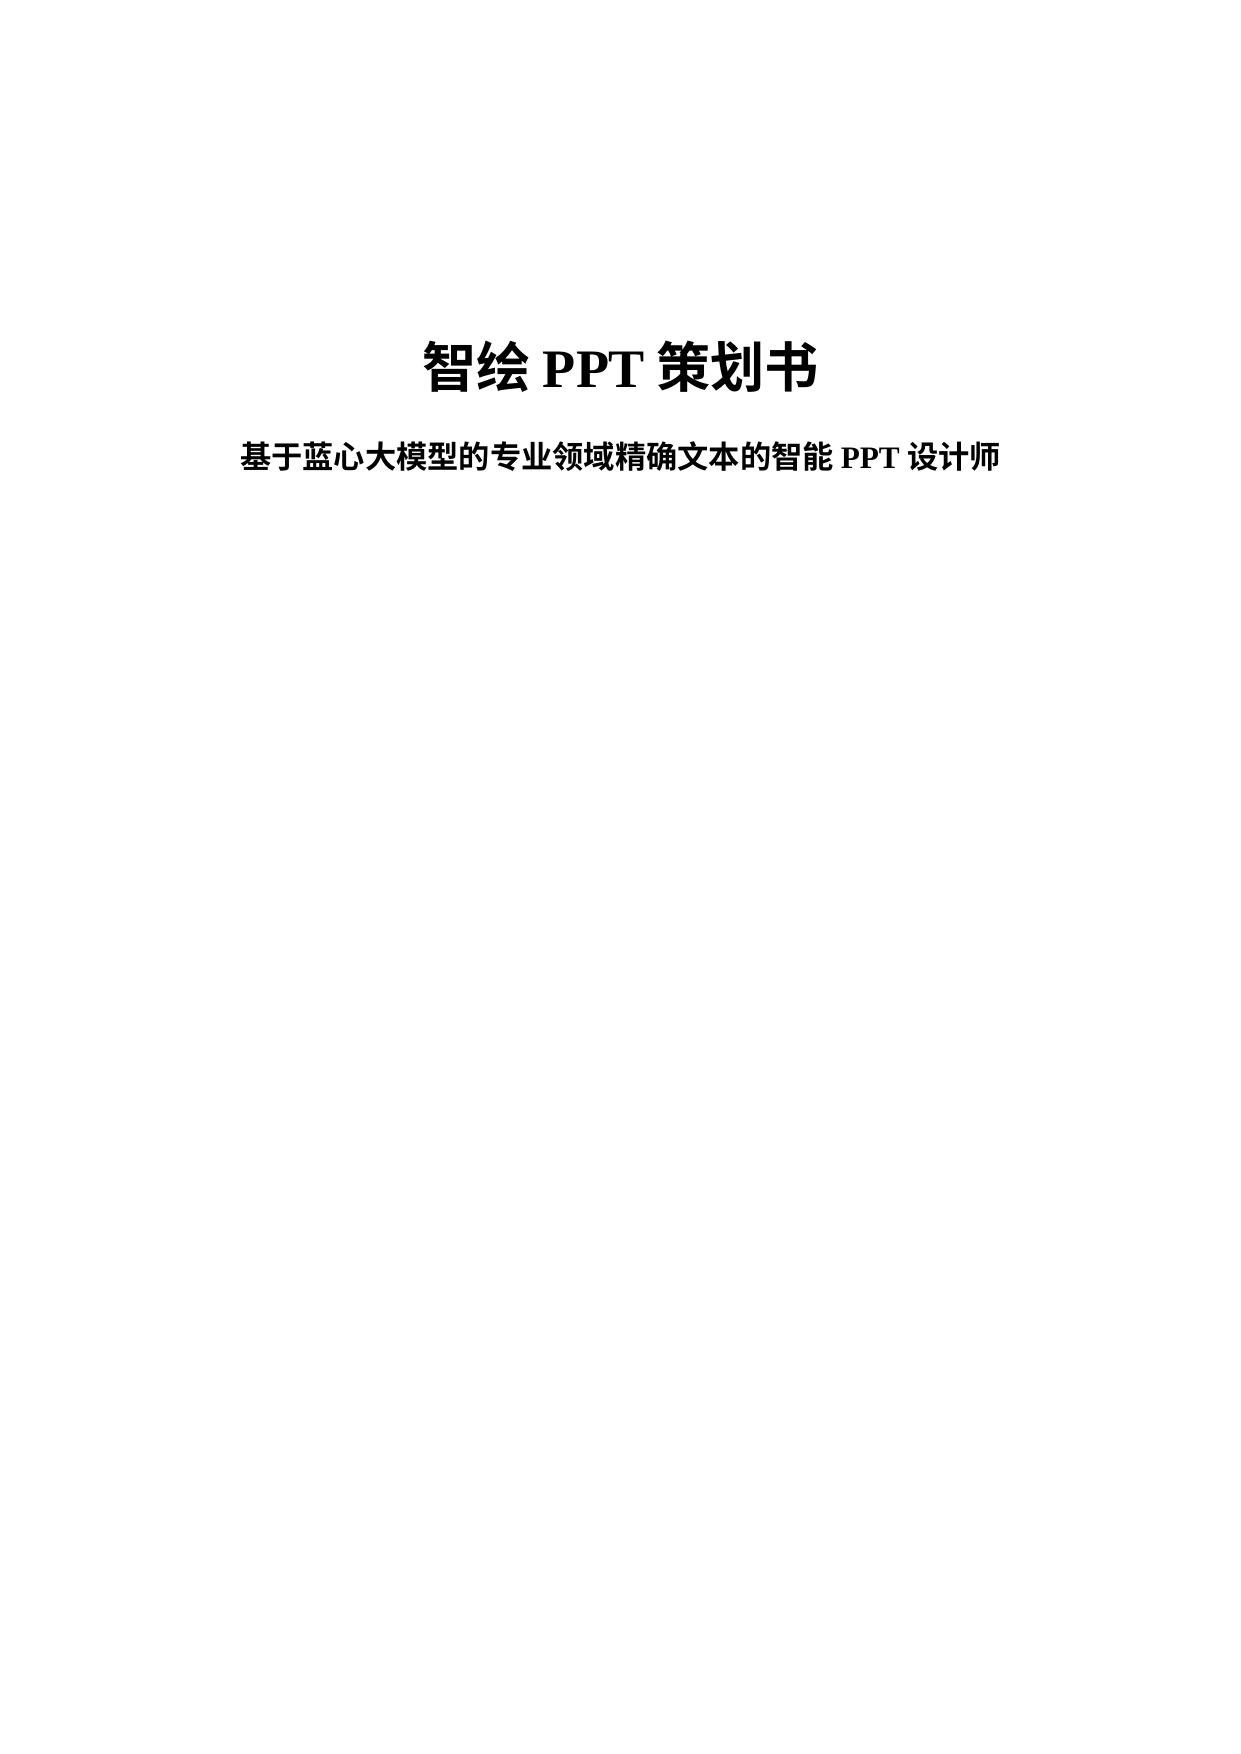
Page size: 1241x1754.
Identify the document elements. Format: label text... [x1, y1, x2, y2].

subtitle 基于蓝心大模型的专业领域精确文本的智能 PPT 设计师 [187, 432, 1053, 477]
title 智绘 PPT策划书 [187, 325, 1053, 403]
